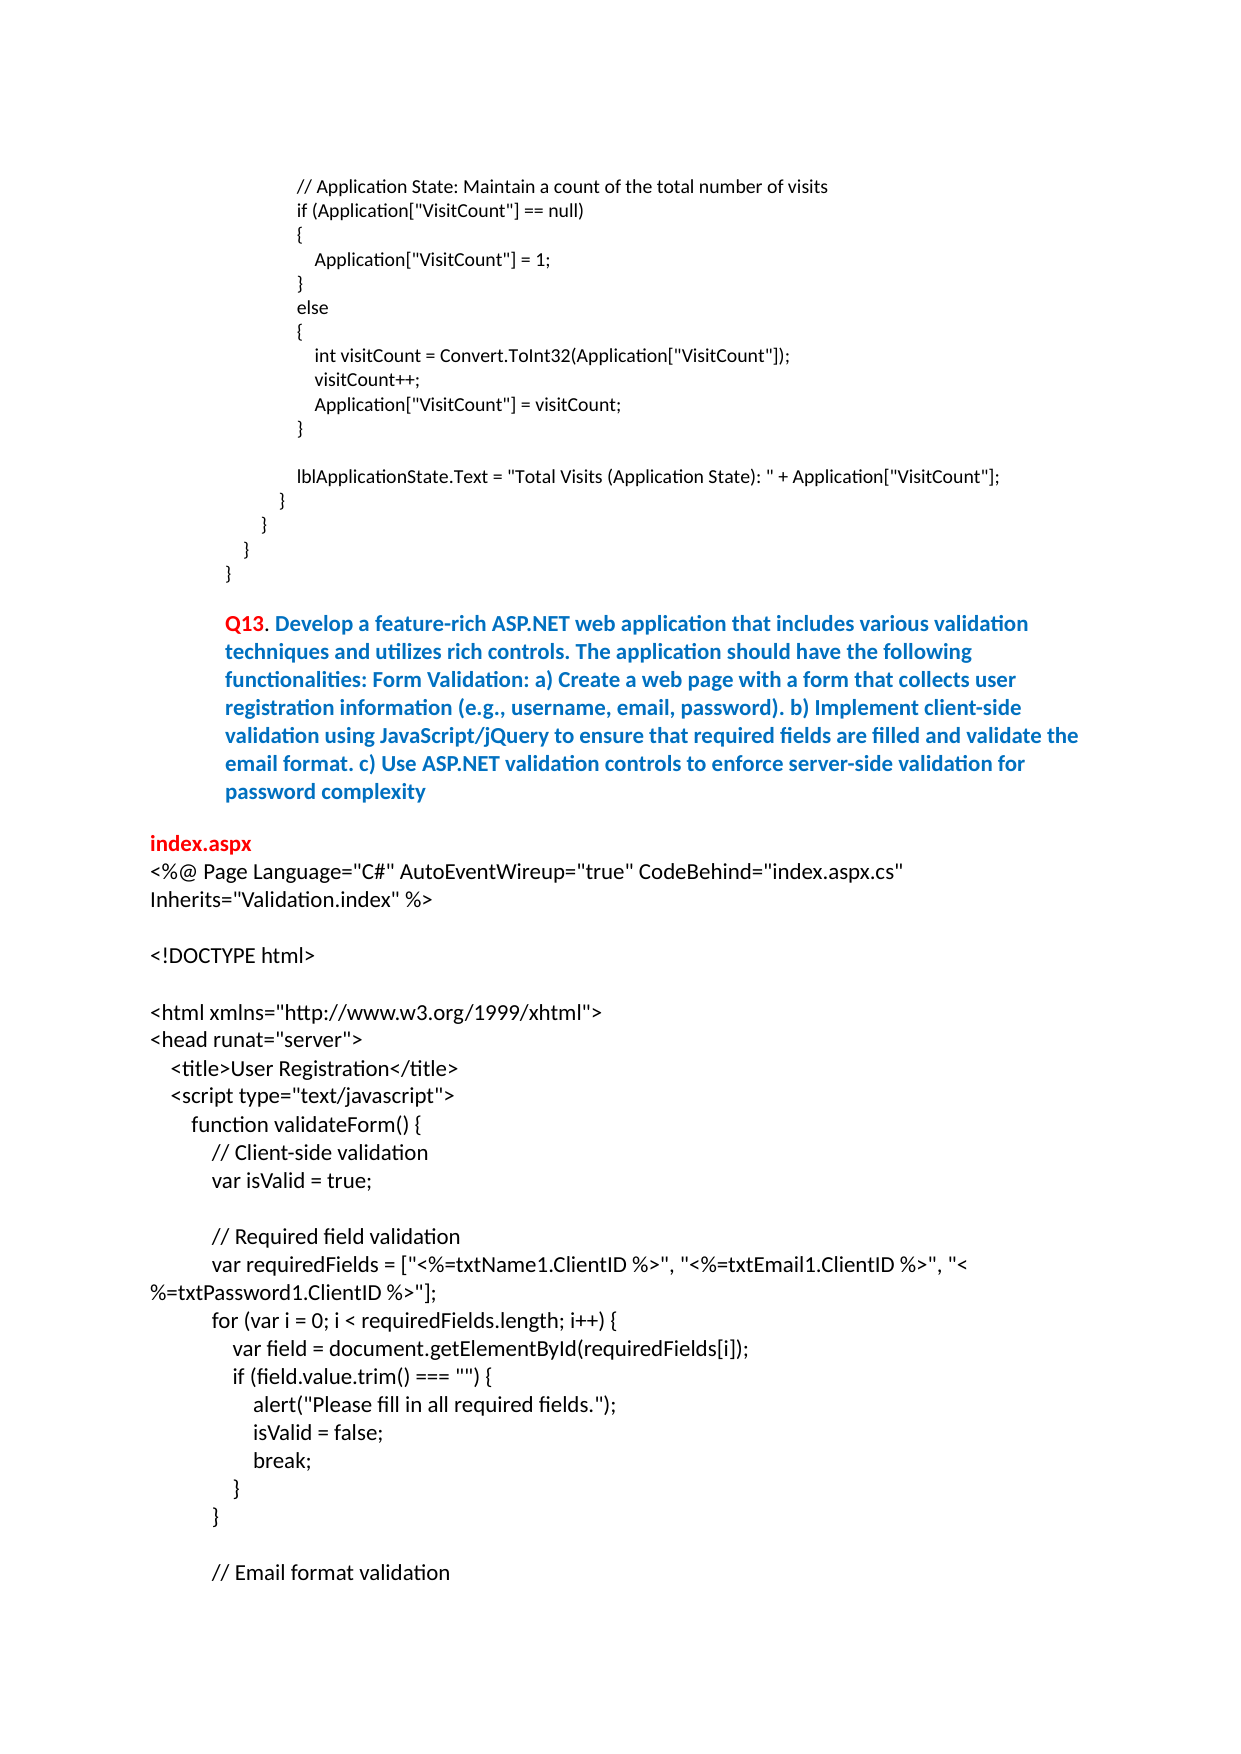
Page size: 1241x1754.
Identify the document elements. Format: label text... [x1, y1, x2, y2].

text if (field.value.trim() === "") { [150, 1362, 1090, 1390]
text <html xmlns="http://www.w3.org/1999/xhtml"> [150, 998, 1090, 1026]
text Application["VisitCount"] = visitCount; [225, 392, 1090, 416]
text var field = document.getElementById(requiredFields[i]); [150, 1334, 1090, 1362]
text } [225, 561, 1090, 585]
text } [225, 512, 1090, 537]
text // Required field validation [150, 1222, 1090, 1250]
text } [150, 1474, 1090, 1502]
text <title>User Registration</title> [150, 1054, 1090, 1082]
text var isValid = true; [150, 1166, 1090, 1194]
text } [225, 416, 1090, 440]
text <script type="text/javascript"> [150, 1082, 1090, 1110]
text if (Application["VisitCount"] == null) [225, 198, 1090, 222]
text var requiredFields = ["<%=txtName1.ClientID %>", "<%=txtEmail1.ClientID %>", "<%=txtPassword1.ClientID %>"]; [150, 1250, 1090, 1306]
text break; [150, 1446, 1090, 1474]
text } [225, 537, 1090, 561]
text for (var i = 0; i < requiredFields.length; i++) { [150, 1306, 1090, 1334]
text isValid = false; [150, 1418, 1090, 1446]
text { [225, 319, 1090, 343]
text index.aspx [150, 829, 1090, 857]
text <!DOCTYPE html> [150, 942, 1090, 969]
text int visitCount = Convert.ToInt32(Application["VisitCount"]); [225, 343, 1090, 367]
list Q13. Develop a feature-rich ASP.NET web application that includes various validation techniques and utilizes rich controls. The application should have the following functionalities: Form Validation: a) Create a web page with a form that collects user registration information (e.g., username, email, password). b) Implement client-side validation using JavaScript/jQuery to ensure that required fields are filled and validate the email format. c) Use ASP.NET validation controls to enforce server-side validation for password complexity [225, 609, 1090, 805]
text Application["VisitCount"] = 1; [225, 247, 1090, 271]
text <%@ Page Language="C#" AutoEventWireup="true" CodeBehind="index.aspx.cs" Inherits="Validation.index" %> [150, 857, 1090, 913]
text visitCount++; [225, 367, 1090, 392]
text } [225, 271, 1090, 295]
text lblApplicationState.Text = "Total Visits (Application State): " + Application["VisitCount"]; [225, 464, 1090, 488]
text } [150, 1502, 1090, 1530]
text { [225, 222, 1090, 247]
text // Client-side validation [150, 1138, 1090, 1166]
text <head runat="server"> [150, 1026, 1090, 1054]
text function validateForm() { [150, 1110, 1090, 1138]
text else [225, 295, 1090, 319]
text // Email format validation [150, 1558, 1090, 1586]
text // Application State: Maintain a count of the total number of visits [225, 174, 1090, 198]
text } [225, 488, 1090, 512]
text alert("Please fill in all required fields."); [150, 1390, 1090, 1418]
